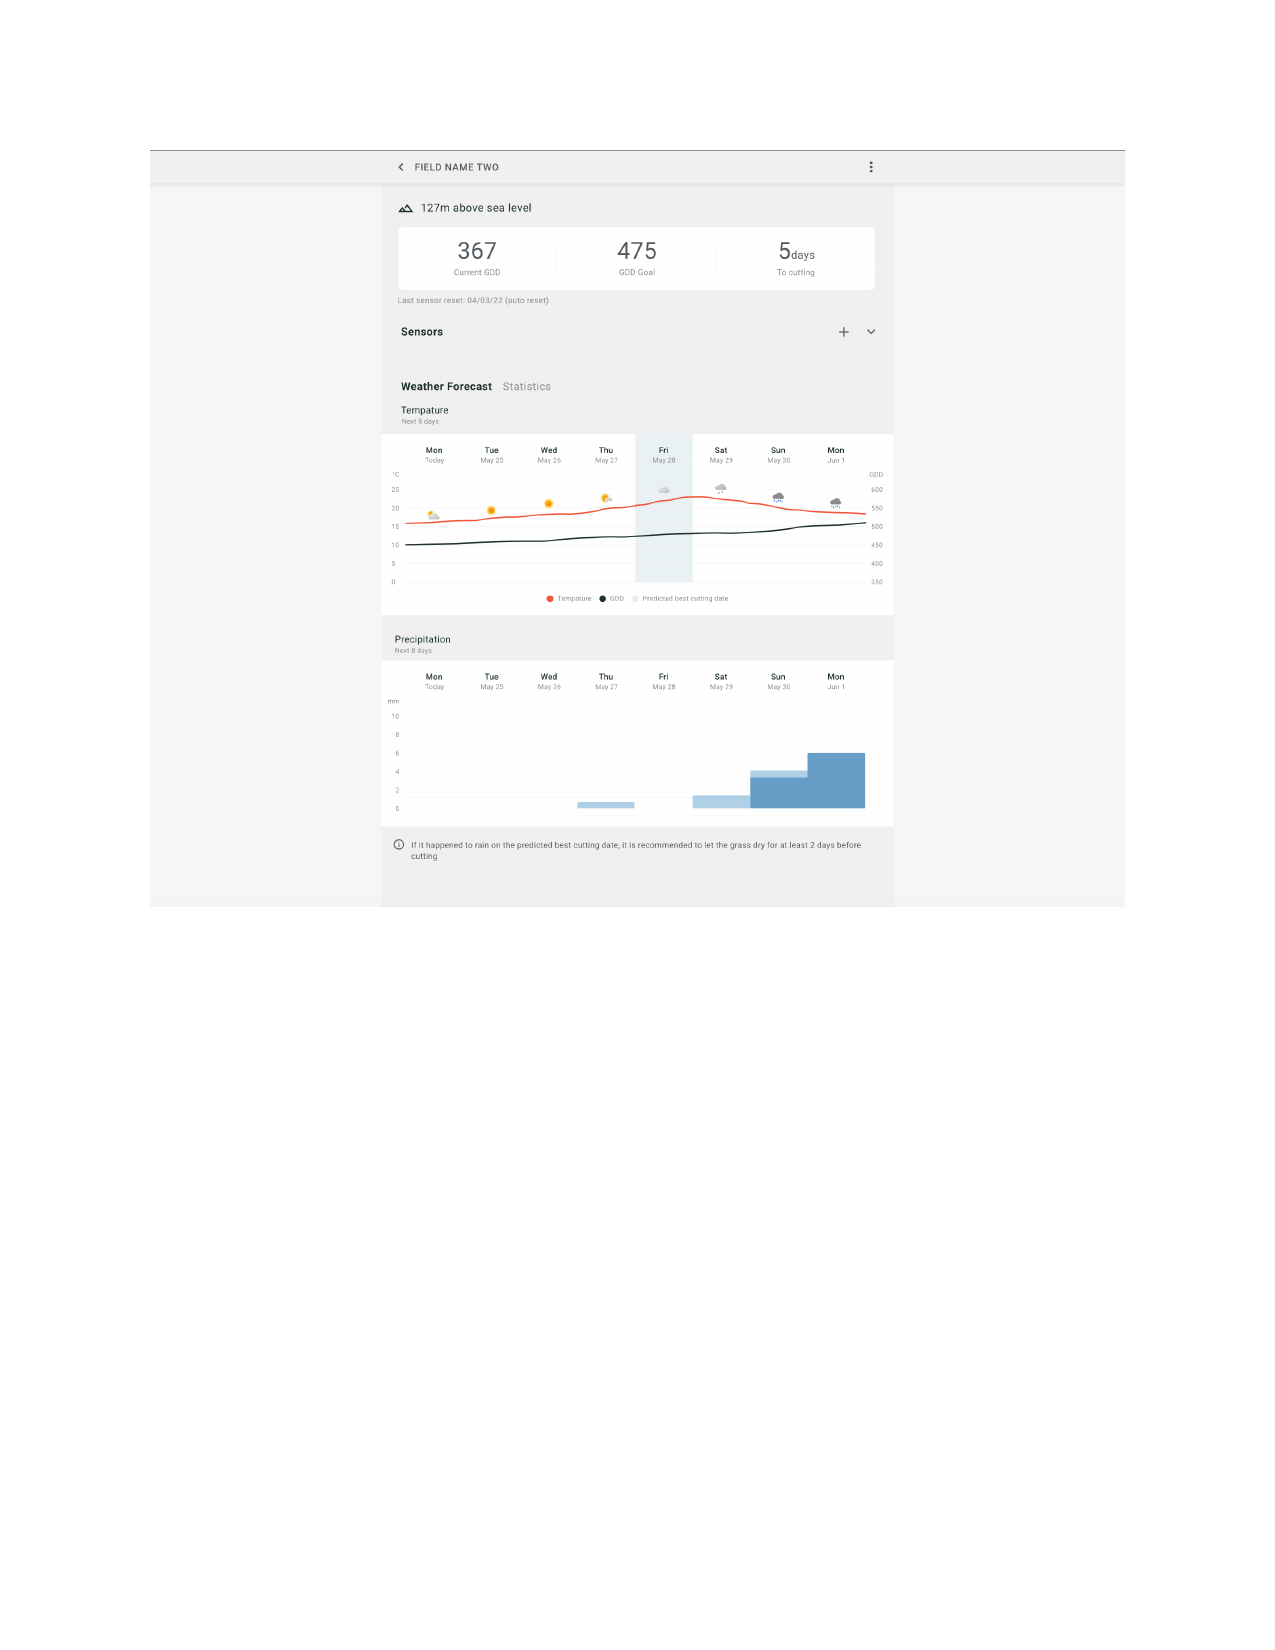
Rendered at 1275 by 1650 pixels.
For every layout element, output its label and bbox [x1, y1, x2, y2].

picture [150, 150, 1125, 907]
